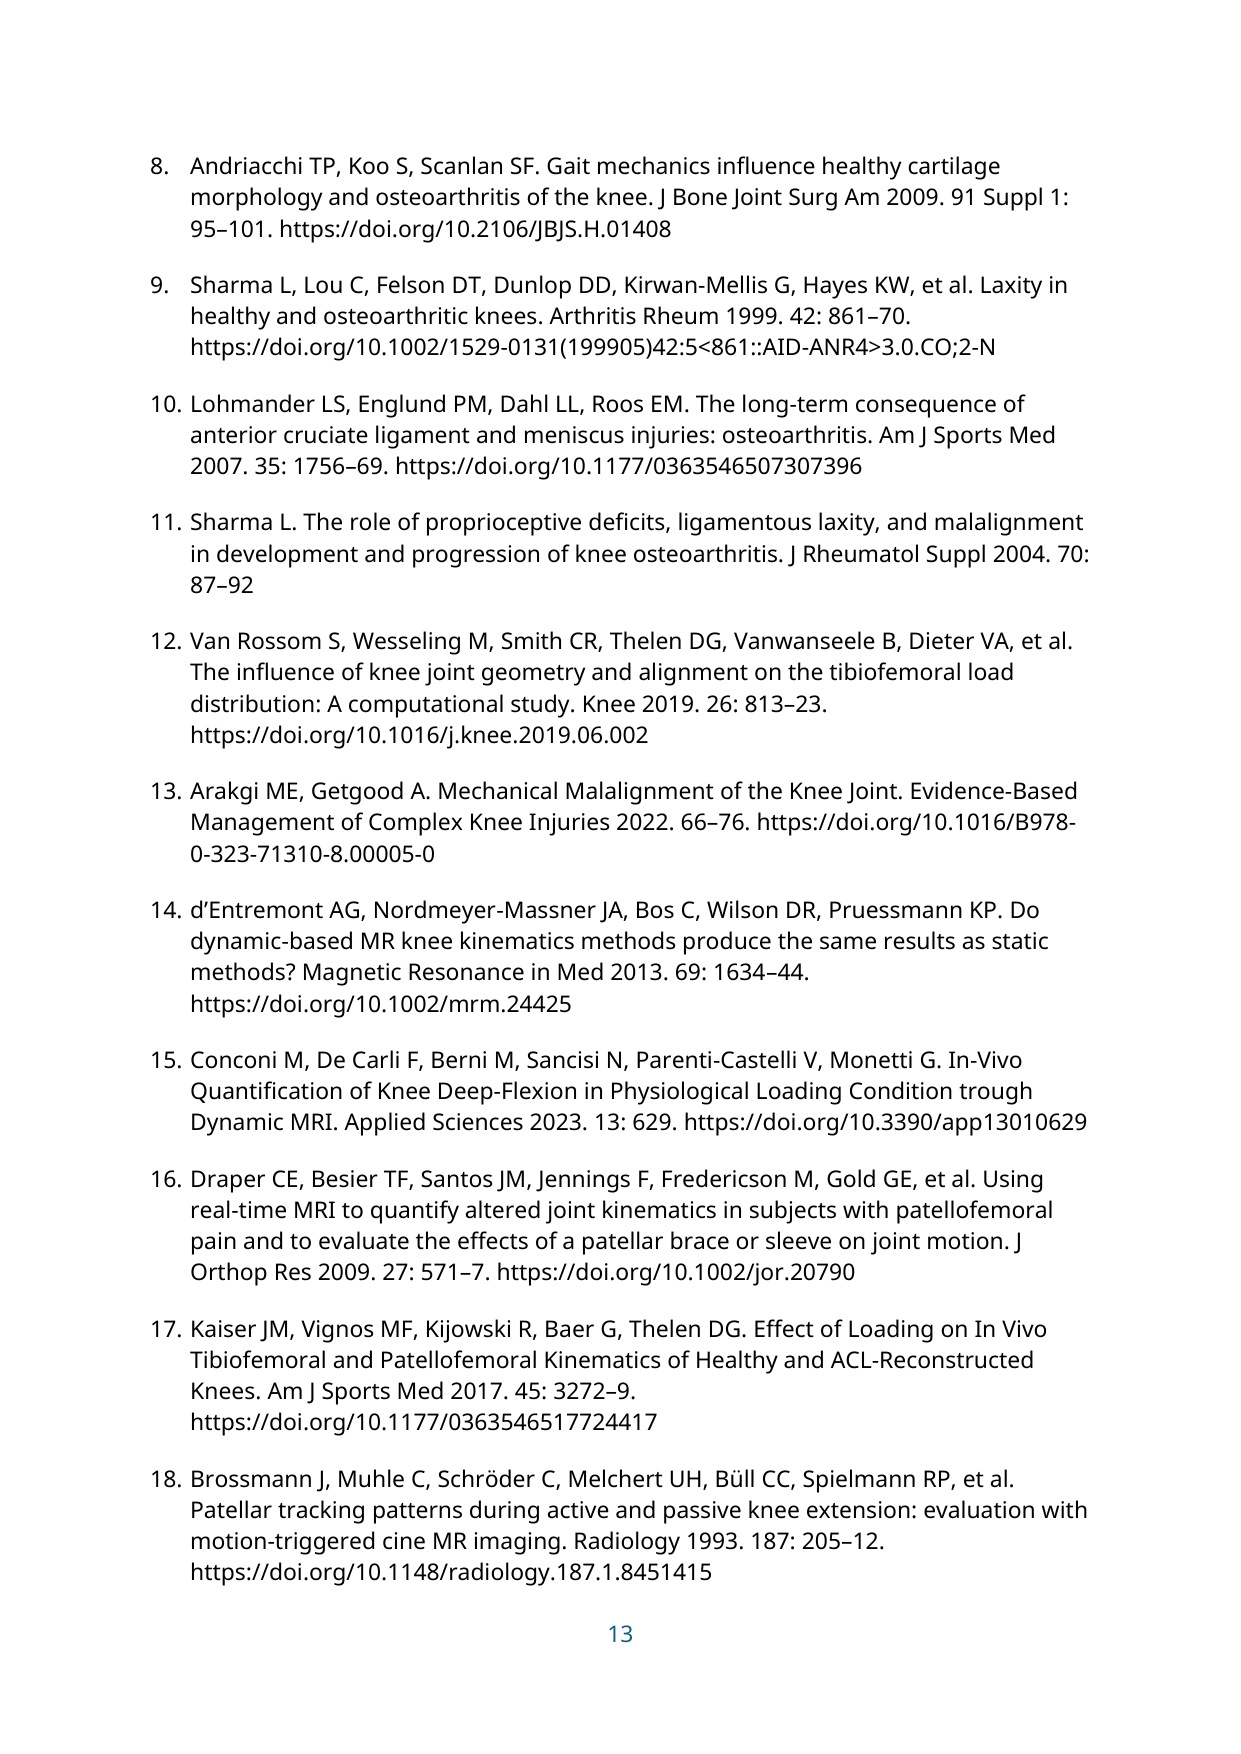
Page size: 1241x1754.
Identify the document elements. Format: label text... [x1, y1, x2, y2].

text 8. Andriacchi TP, Koo S, Scanlan SF. Gait mechanics influence healthy cartilage morphology and osteoarthritis of the knee. J Bone Joint Surg Am 2009. 91 Suppl 1: 95–101. https://doi.org/10.2106/JBJS.H.01408 [150, 150, 1090, 244]
text 9. Sharma L, Lou C, Felson DT, Dunlop DD, Kirwan-Mellis G, Hayes KW, et al. Laxity in healthy and osteoarthritic knees. Arthritis Rheum 1999. 42: 861–70. https://doi.org/10.1002/1529-0131(199905)42:5<861::AID-ANR4>3.0.CO;2-N [150, 269, 1090, 362]
text 18. Brossmann J, Muhle C, Schröder C, Melchert UH, Büll CC, Spielmann RP, et al. Patellar tracking patterns during active and passive knee extension: evaluation with motion-triggered cine MR imaging. Radiology 1993. 187: 205–12. https://doi.org/10.1148/radiology.187.1.8451415 [150, 1462, 1090, 1587]
text 12. Van Rossom S, Wesseling M, Smith CR, Thelen DG, Vanwanseele B, Dieter VA, et al. The influence of knee joint geometry and alignment on the tibiofemoral load distribution: A computational study. Knee 2019. 26: 813–23. https://doi.org/10.1016/j.knee.2019.06.002 [150, 625, 1090, 750]
text 15. Conconi M, De Carli F, Berni M, Sancisi N, Parenti-Castelli V, Monetti G. In-Vivo Quantification of Knee Deep-Flexion in Physiological Loading Condition trough Dynamic MRI. Applied Sciences 2023. 13: 629. https://doi.org/10.3390/app13010629 [150, 1044, 1090, 1137]
text 17. Kaiser JM, Vignos MF, Kijowski R, Baer G, Thelen DG. Effect of Loading on In Vivo Tibiofemoral and Patellofemoral Kinematics of Healthy and ACL-Reconstructed Knees. Am J Sports Med 2017. 45: 3272–9. https://doi.org/10.1177/0363546517724417 [150, 1312, 1090, 1437]
text 13. Arakgi ME, Getgood A. Mechanical Malalignment of the Knee Joint. Evidence-Based Management of Complex Knee Injuries 2022. 66–76. https://doi.org/10.1016/B978-0-323-71310-8.00005-0 [150, 775, 1090, 869]
text 10. Lohmander LS, Englund PM, Dahl LL, Roos EM. The long-term consequence of anterior cruciate ligament and meniscus injuries: osteoarthritis. Am J Sports Med 2007. 35: 1756–69. https://doi.org/10.1177/0363546507307396 [150, 387, 1090, 481]
text 14. d’Entremont AG, Nordmeyer‐Massner JA, Bos C, Wilson DR, Pruessmann KP. Do dynamic‐based MR knee kinematics methods produce the same results as static methods? Magnetic Resonance in Med 2013. 69: 1634–44. https://doi.org/10.1002/mrm.24425 [150, 894, 1090, 1019]
text 16. Draper CE, Besier TF, Santos JM, Jennings F, Fredericson M, Gold GE, et al. Using real-time MRI to quantify altered joint kinematics in subjects with patellofemoral pain and to evaluate the effects of a patellar brace or sleeve on joint motion. J Orthop Res 2009. 27: 571–7. https://doi.org/10.1002/jor.20790 [150, 1162, 1090, 1287]
text 11. Sharma L. The role of proprioceptive deficits, ligamentous laxity, and malalignment in development and progression of knee osteoarthritis. J Rheumatol Suppl 2004. 70: 87–92 [150, 506, 1090, 600]
